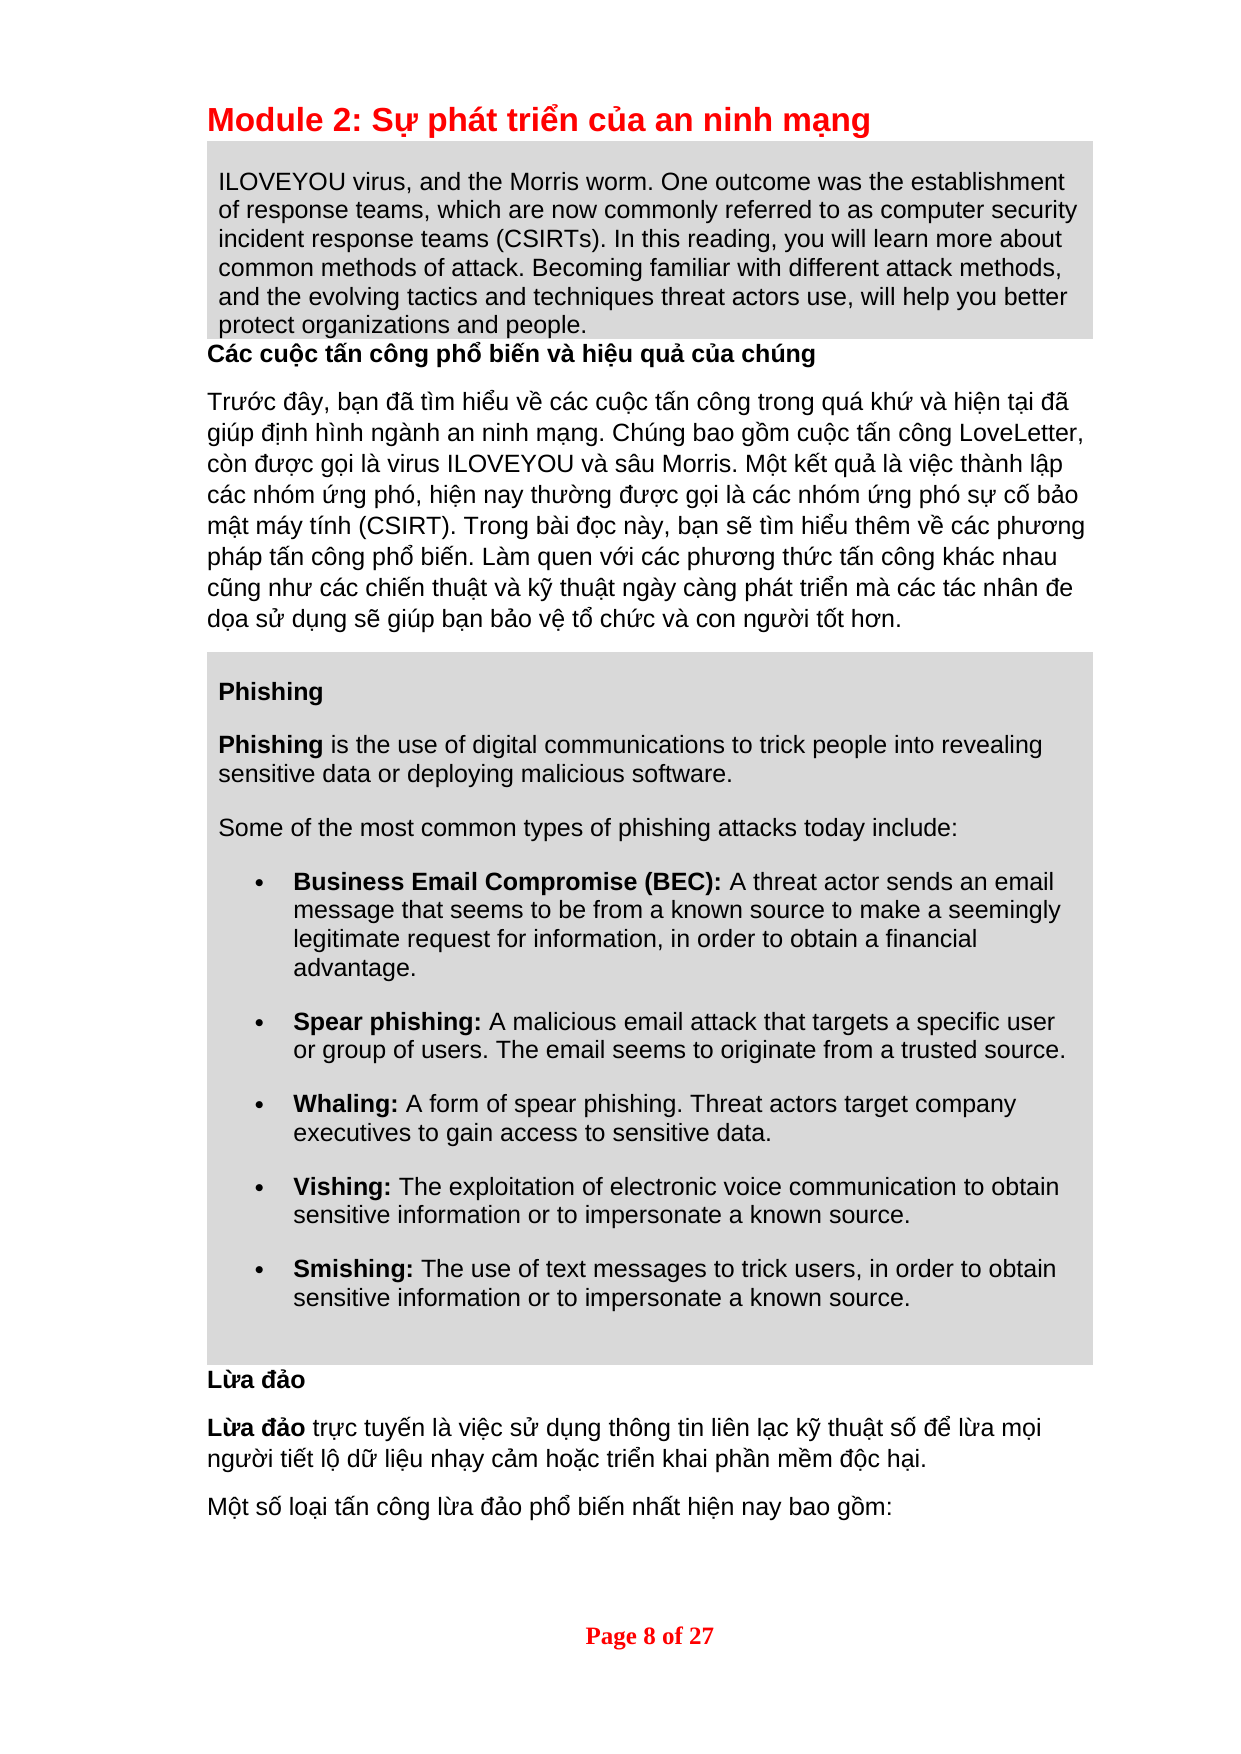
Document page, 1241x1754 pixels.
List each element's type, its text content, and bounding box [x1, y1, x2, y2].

text Các cuộc tấn công phổ biến và hiệu quả của chúng [207, 339, 1092, 368]
text Lừa đảo trực tuyến là việc sử dụng thông tin liên lạc kỹ thuật số để lừa mọi người tiết lộ dữ liệu nhạy cảm hoặc triển khai phần mềm độc hại. [207, 1413, 1092, 1473]
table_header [207, 141, 1093, 339]
table_header Phishing Phishing is the use of digital communications to trick people into revealing sensitive data or deploying malicious software. Some of the most common types of phishing attacks today include: Business Email Compromise (BEC): A threat actor sends an email message that seems to be from a known source to make a seemingly legitimate request for information, in order to obtain a financial advantage. Spear phishing: A malicious email attack that targets a specific user or group of users. The email seems to originate from a trusted source. Whaling: A form of spear phishing. Threat actors target company executives to gain access to sensitive data. Vishing: The exploitation of electronic voice communication to obtain sensitive information or to impersonate a known source. Smishing: The use of text messages to trick users, in order to obtain sensitive information or to impersonate a known source. [207, 652, 1093, 1365]
text Một số loại tấn công lừa đảo phổ biến nhất hiện nay bao gồm: [207, 1492, 1092, 1521]
text Lừa đảo [207, 1365, 1092, 1394]
text Trước đây, bạn đã tìm hiểu về các cuộc tấn công trong quá khứ và hiện tại đã giúp định hình ngành an ninh mạng. Chúng bao gồm cuộc tấn công LoveLetter, còn được gọi là virus ILOVEYOU và sâu Morris. Một kết quả là việc thành lập các nhóm ứng phó, hiện nay thường được gọi là các nhóm ứng phó sự cố bảo mật máy tính (CSIRT). Trong bài đọc này, bạn sẽ tìm hiểu thêm về các phương pháp tấn công phổ biến. Làm quen với các phương thức tấn công khác nhau cũng như các chiến thuật và kỹ thuật ngày càng phát triển mà các tác nhân đe dọa sử dụng sẽ giúp bạn bảo vệ tổ chức và con người tốt hơn. [207, 387, 1092, 633]
